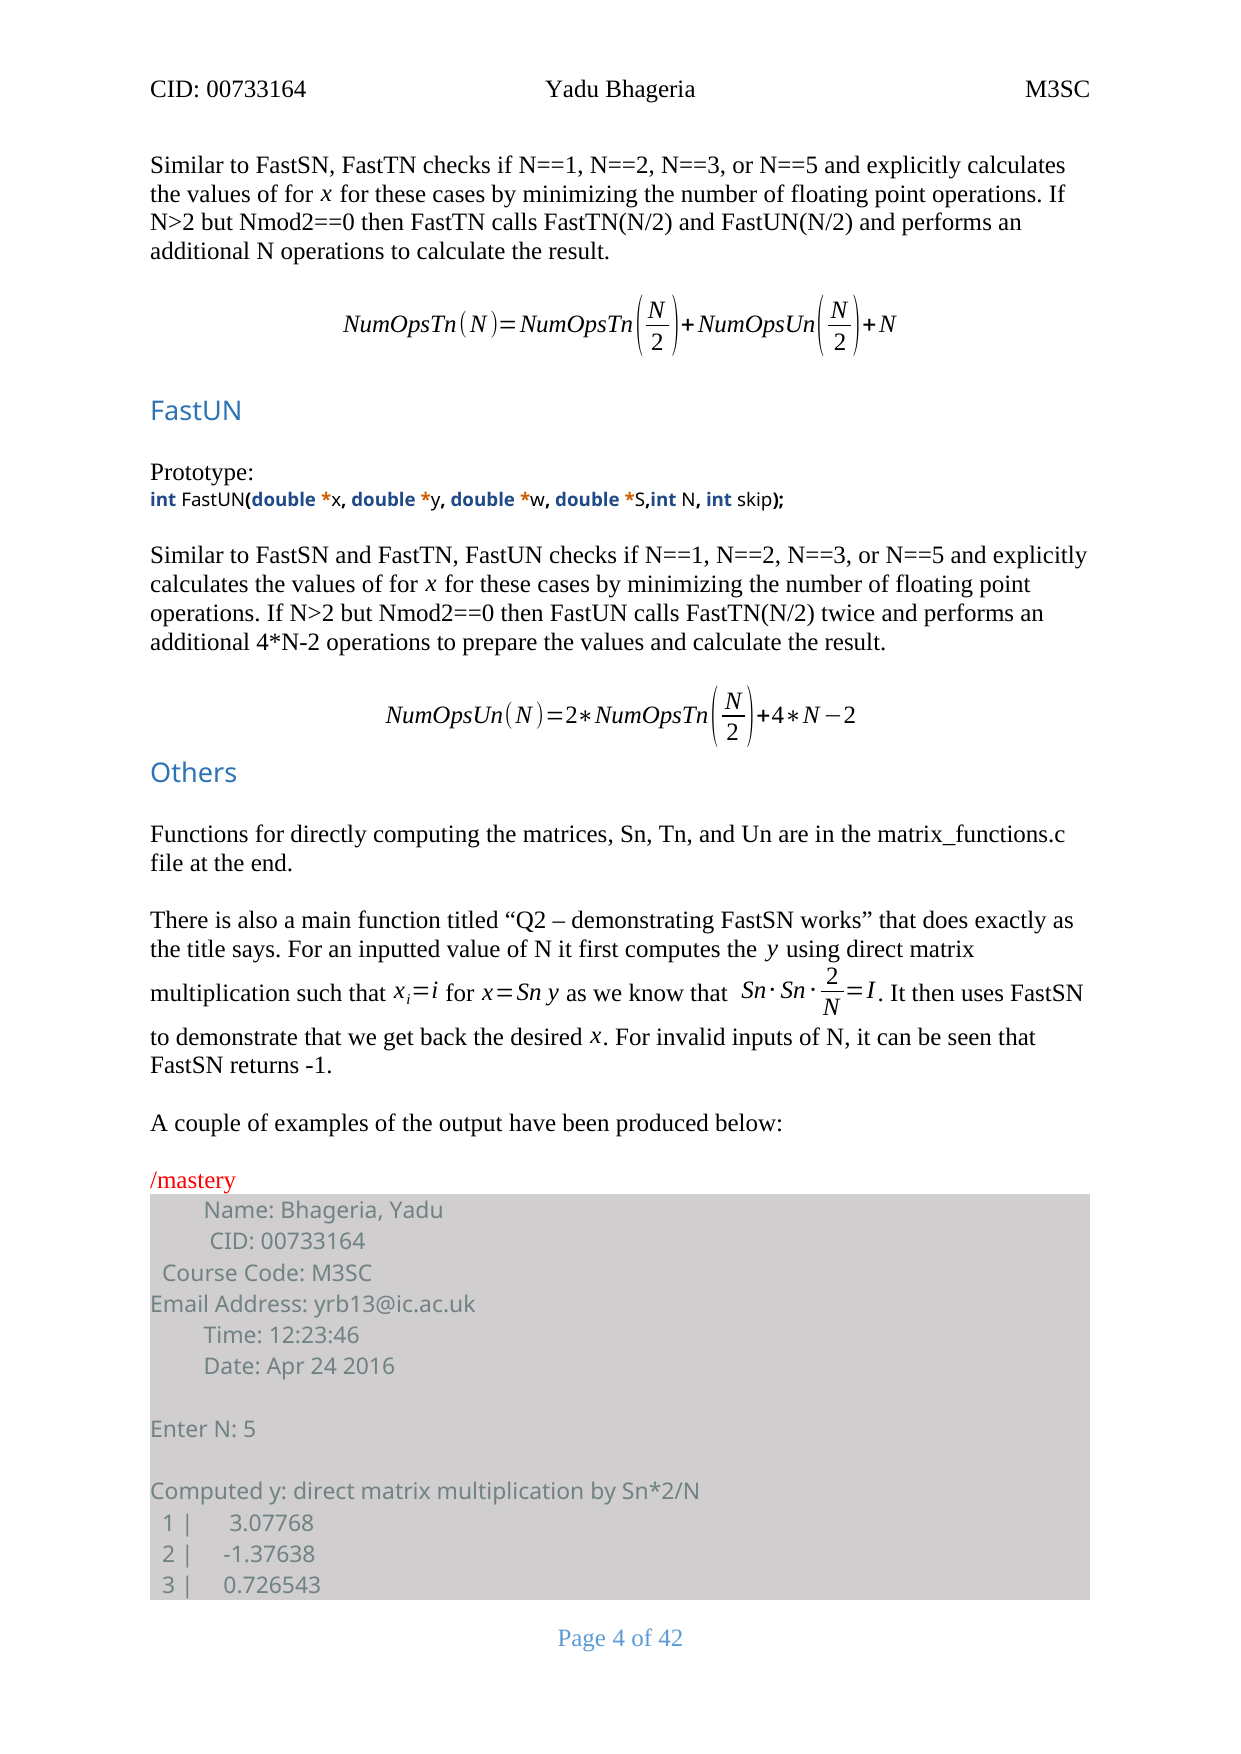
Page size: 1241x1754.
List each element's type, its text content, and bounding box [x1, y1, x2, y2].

subtitle FastUN [150, 392, 1090, 428]
text Functions for directly computing the matrices, Sn, Tn, and Un are in the matrix_functions.c file at the end. [150, 819, 1090, 876]
text CID: 00733164 [150, 1225, 1090, 1257]
text Prototype: [150, 457, 1090, 486]
text int FastUN(double *x, double *y, double *w, double *S,int N, int skip); [150, 486, 1090, 512]
text Date: Apr 24 2016 [150, 1350, 1090, 1382]
text /mastery [150, 1165, 1090, 1194]
text Time: 12:23:46 [150, 1319, 1090, 1350]
text Similar to FastSN and FastTN, FastUN checks if N==1, N==2, N==3, or N==5 and explicitly calculates the values of for for these cases by minimizing the number of floating point operations. If N>2 but Nmod2==0 then FastUN calls FastTN(N/2) twice and performs an additional 4*N-2 operations to prepare the values and calculate the result. [150, 540, 1090, 655]
text 3 | 0.726543 [150, 1569, 1090, 1600]
text 1 | 3.07768 [150, 1507, 1090, 1538]
text Enter N: 5 [150, 1413, 1090, 1444]
text Course Code: M3SC [150, 1257, 1090, 1288]
text 2 | -1.37638 [150, 1538, 1090, 1569]
text A couple of examples of the output have been produced below: [150, 1108, 1090, 1137]
text Computed y: direct matrix multiplication by Sn*2/N [150, 1475, 1090, 1507]
text Name: Bhageria, Yadu [150, 1194, 1090, 1225]
text Email Address: yrb13@ic.ac.uk [150, 1288, 1090, 1319]
text Similar to FastSN, FastTN checks if N==1, N==2, N==3, or N==5 and explicitly calculates the values of for for these cases by minimizing the number of floating point operations. If N>2 but Nmod2==0 then FastTN calls FastTN(N/2) and FastUN(N/2) and performs an additional N operations to calculate the result. [150, 150, 1090, 265]
text There is also a main function titled “Q2 – demonstrating FastSN works” that does exactly as the title says. For an inputted value of N it first computes the using direct matrix multiplication such that for as we know that . It then uses FastSN to demonstrate that we get back the desired . For invalid inputs of N, it can be seen that FastSN returns -1. [150, 905, 1090, 1079]
subtitle Others [150, 753, 1090, 790]
